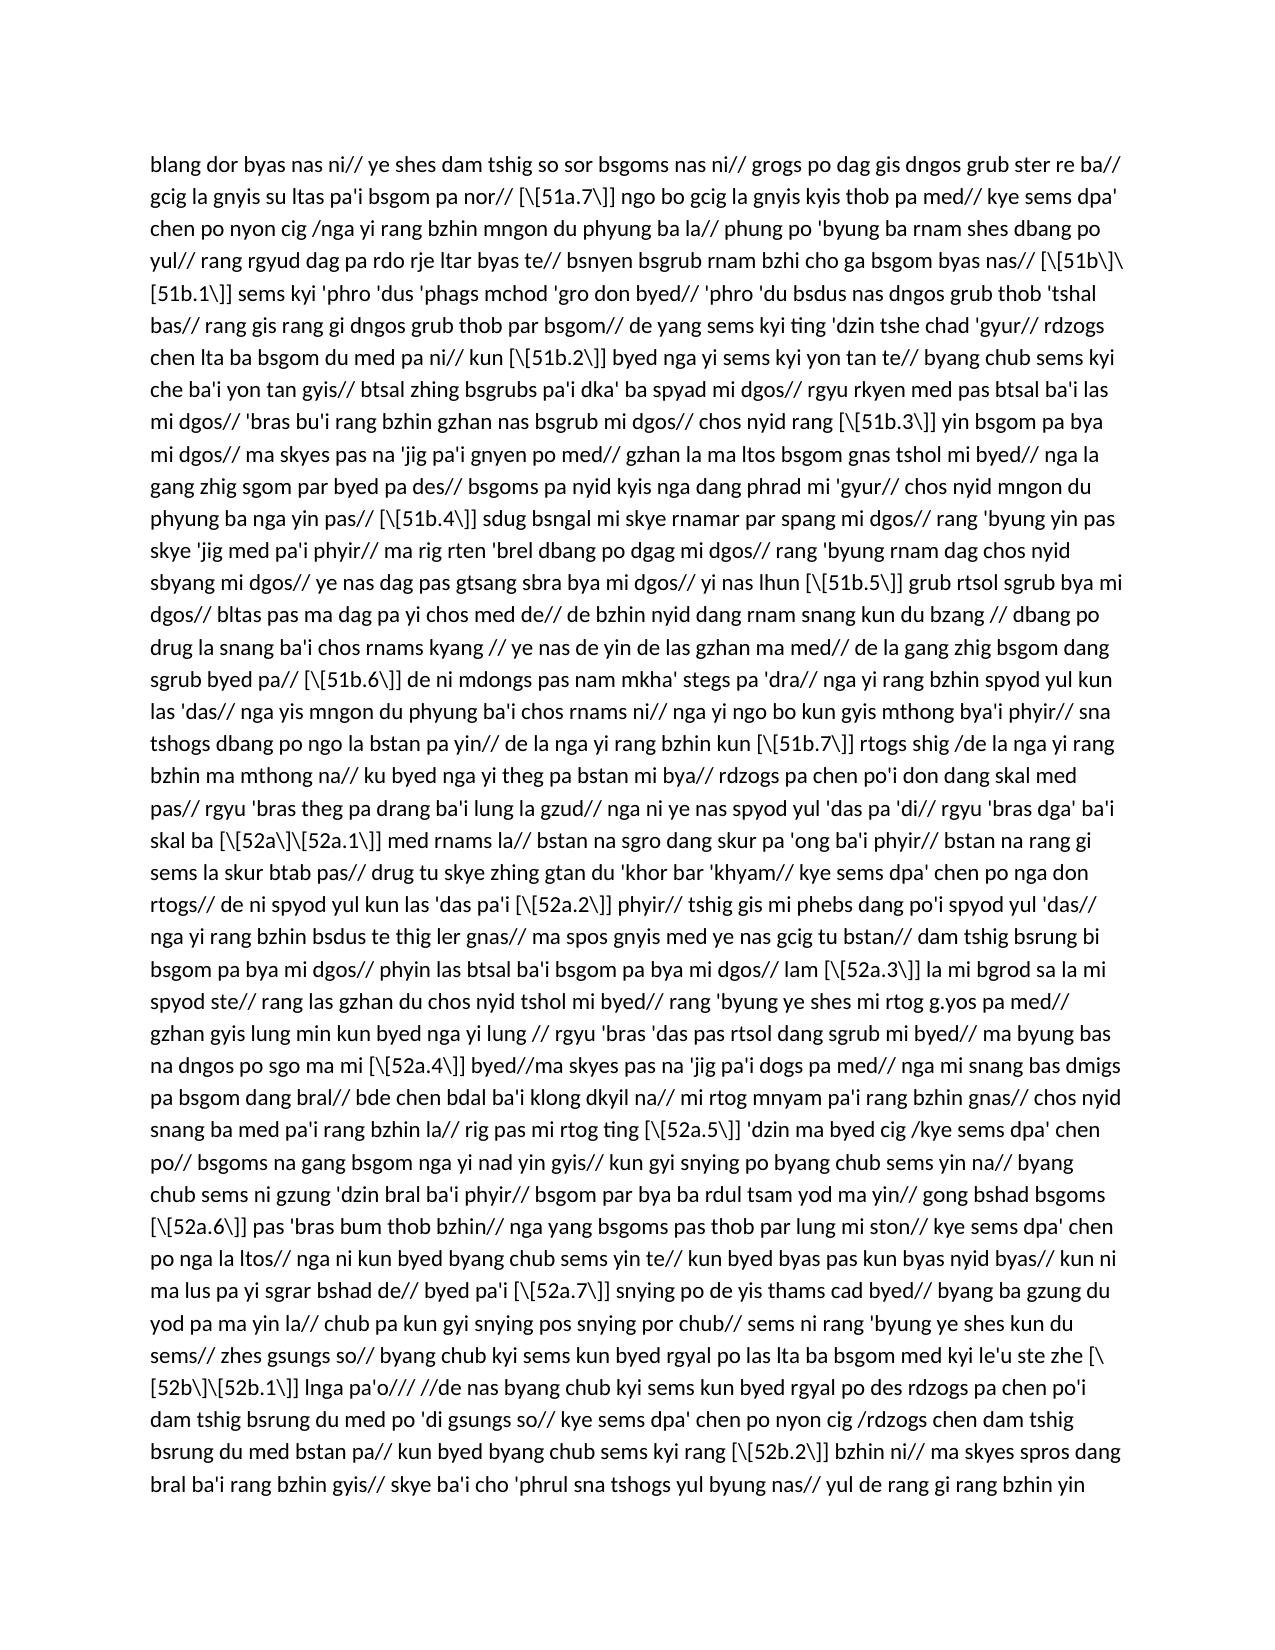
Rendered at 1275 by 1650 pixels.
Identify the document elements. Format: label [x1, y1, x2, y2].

text [150, 150, 1125, 1498]
